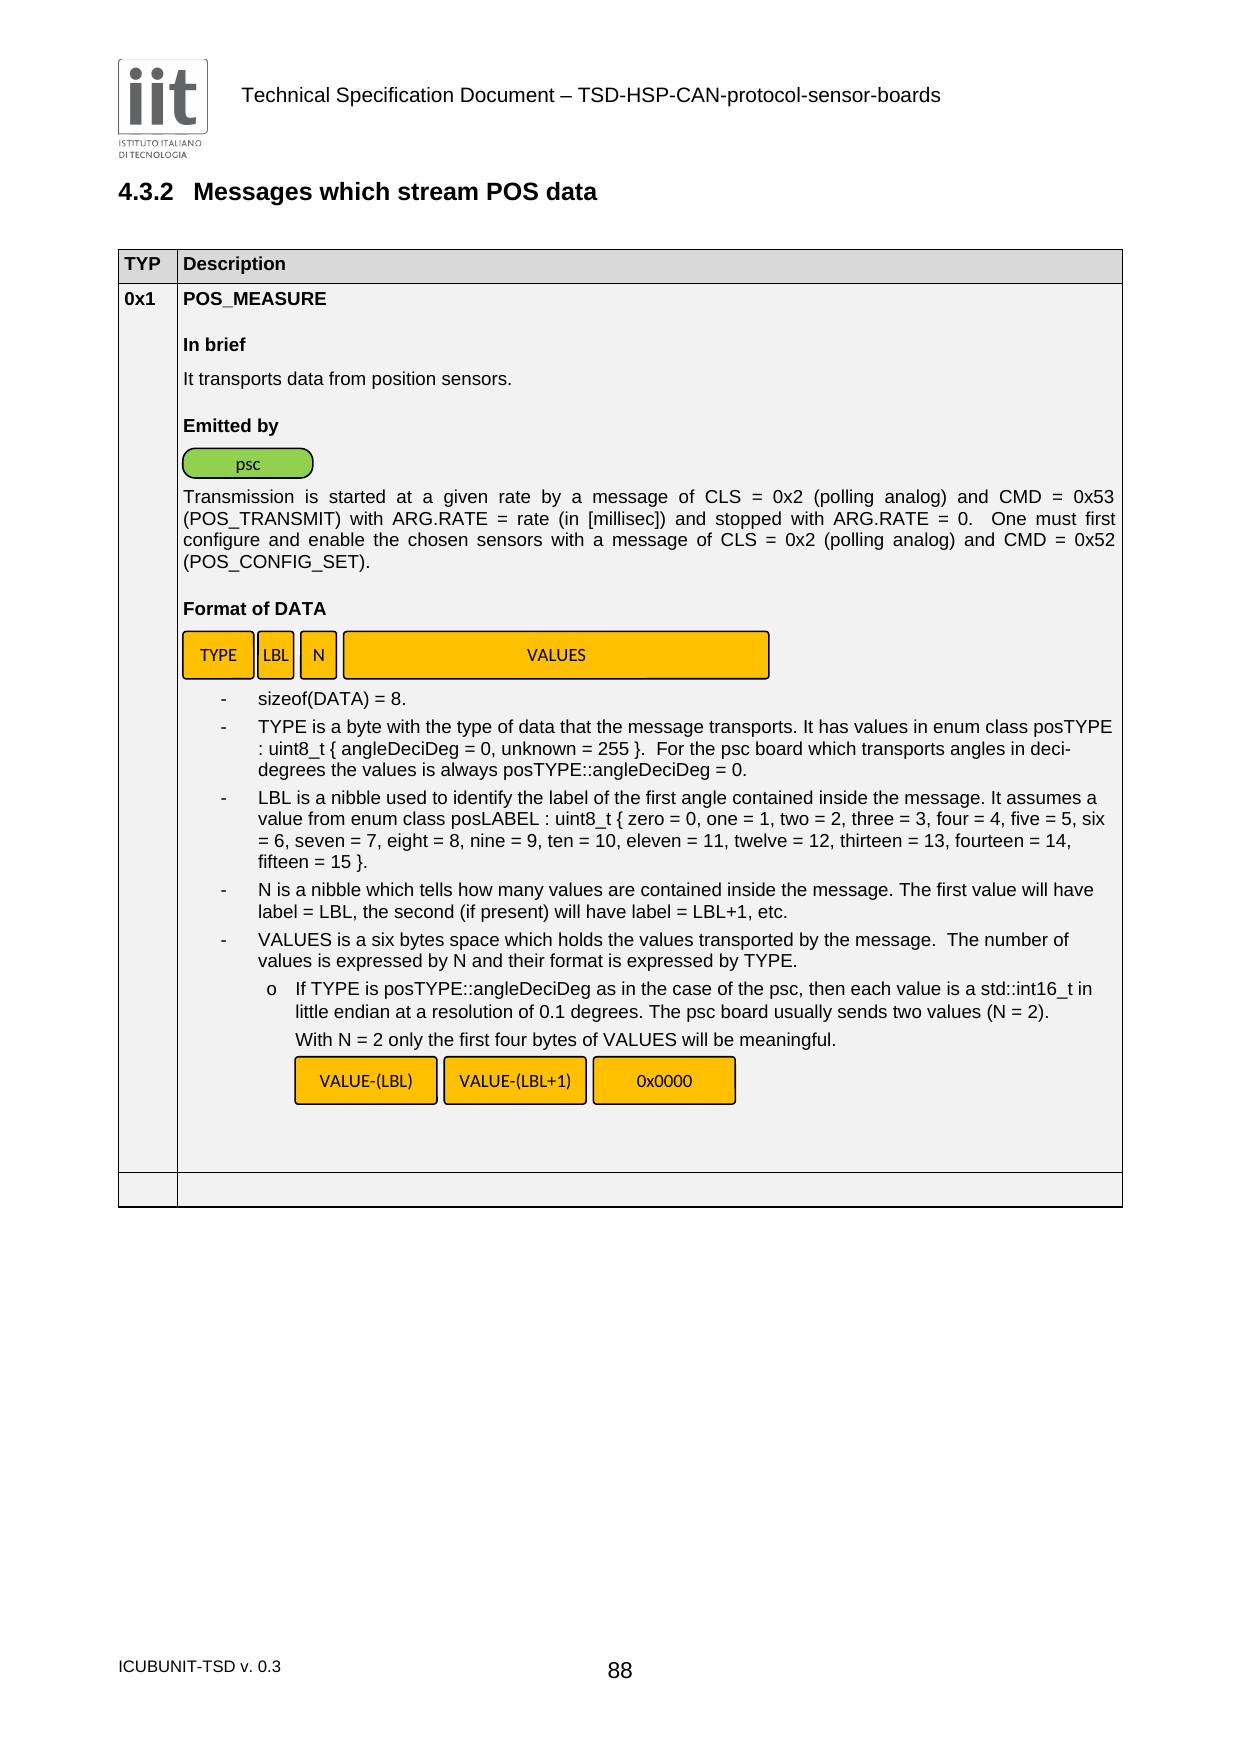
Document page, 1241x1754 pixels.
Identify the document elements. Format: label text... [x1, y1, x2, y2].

table_cell [178, 1173, 1122, 1206]
table_cell 0x1 [119, 284, 177, 1172]
table_cell POS_MEASURE In brief It transports data from position sensors. Emitted by Transmission is started at a given rate by a message of CLS = 0x2 (polling analog) and CMD = 0x53 (POS_TRANSMIT) with ARG.RATE = rate (in [millisec]) and stopped with ARG.RATE = 0. One must first configure and enable the chosen sensors with a message of CLS = 0x2 (polling analog) and CMD = 0x52 (POS_CONFIG_SET). Format of DATA sizeof(DATA) = 8. TYPE is a byte with the type of data that the message transports. It has values in enum class posTYPE : uint8_t { angleDeciDeg = 0, unknown = 255 }. For the psc board which transports angles in deci-degrees the values is always posTYPE::angleDeciDeg = 0. LBL is a nibble used to identify the label of the first angle contained inside the message. It assumes a value from enum class posLABEL : uint8_t { zero = 0, one = 1, two = 2, three = 3, four = 4, five = 5, six = 6, seven = 7, eight = 8, nine = 9, ten = 10, eleven = 11, twelve = 12, thirteen = 13, fourteen = 14, fifteen = 15 }. N is a nibble which tells how many values are contained inside the message. The first value will have label = LBL, the second (if present) will have label = LBL+1, etc. VALUES is a six bytes space which holds the values transported by the message. The number of values is expressed by N and their format is expressed by TYPE. If TYPE is posTYPE::angleDeciDeg as in the case of the psc, then each value is a std::int16_t in little endian at a resolution of 0.1 degrees. The psc board usually sends two values (N = 2). With N = 2 only the first four bytes of VALUES will be meaningful. [178, 284, 1122, 1172]
table_header Description [178, 250, 1122, 283]
picture [118, 59, 208, 158]
table_header TYP [119, 250, 177, 283]
subtitle Messages which stream POS data [118, 177, 1122, 206]
table_cell [119, 1173, 177, 1206]
